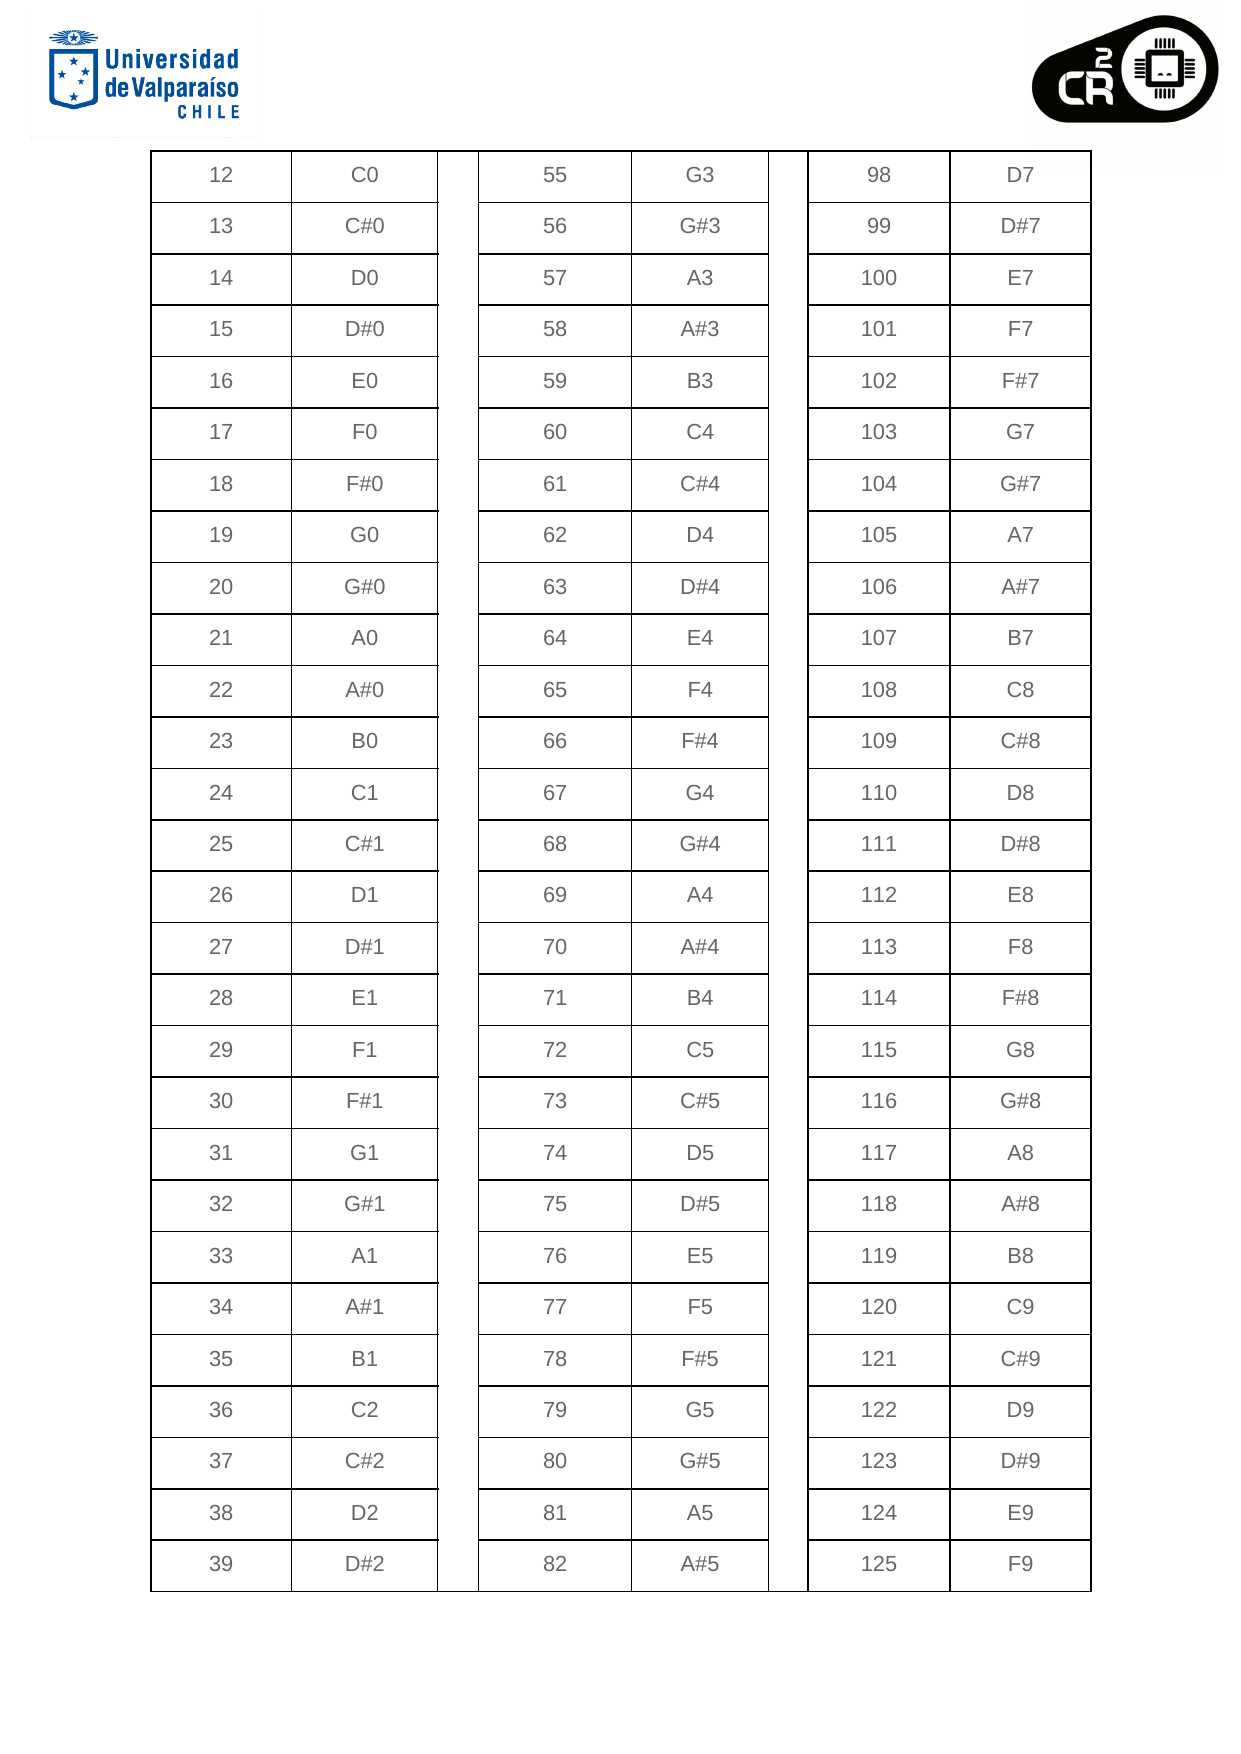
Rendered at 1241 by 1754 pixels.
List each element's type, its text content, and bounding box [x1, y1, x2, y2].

table_cell D#8 [951, 821, 1090, 870]
table_cell 58 [479, 306, 631, 356]
table_cell 38 [152, 1490, 291, 1539]
table_cell 122 [809, 1387, 949, 1436]
table_cell 124 [809, 1490, 949, 1539]
table_cell 56 [479, 203, 631, 253]
table_cell C5 [632, 1026, 768, 1076]
table_cell C#8 [951, 718, 1090, 767]
table_cell 24 [152, 769, 291, 819]
table_cell A#0 [292, 666, 437, 716]
table_cell C#1 [292, 821, 437, 870]
table_cell 74 [479, 1129, 631, 1179]
table_cell 108 [809, 666, 949, 716]
table_cell C9 [951, 1284, 1090, 1333]
table_cell E1 [292, 975, 437, 1025]
table_cell 39 [152, 1541, 291, 1591]
table_cell C1 [292, 769, 437, 819]
table_cell G3 [632, 152, 768, 201]
table_cell 34 [152, 1284, 291, 1333]
table_cell D4 [632, 512, 768, 562]
table_cell 68 [479, 821, 631, 870]
table_cell F#1 [292, 1078, 437, 1128]
table_cell 121 [809, 1335, 949, 1385]
table_cell F5 [632, 1284, 768, 1333]
table_cell 112 [809, 872, 949, 922]
table_cell 33 [152, 1232, 291, 1282]
table_cell F#4 [632, 718, 768, 767]
table_cell D#7 [951, 203, 1090, 253]
table_cell D9 [951, 1387, 1090, 1436]
table_cell 55 [479, 152, 631, 201]
table_cell C8 [951, 666, 1090, 716]
table_cell F9 [951, 1541, 1090, 1591]
table_cell 101 [809, 306, 949, 356]
table_cell A#7 [951, 563, 1090, 613]
table_cell G#8 [951, 1078, 1090, 1128]
table_cell 79 [479, 1387, 631, 1436]
table_cell E7 [951, 255, 1090, 304]
table_cell D1 [292, 872, 437, 922]
table_cell 25 [152, 821, 291, 870]
table_cell A0 [292, 615, 437, 664]
table_cell 116 [809, 1078, 949, 1128]
table_cell G#1 [292, 1181, 437, 1231]
table_cell A#1 [292, 1284, 437, 1333]
table_cell C#5 [632, 1078, 768, 1128]
table_cell G4 [632, 769, 768, 819]
table_cell 60 [479, 409, 631, 459]
table_cell C#2 [292, 1438, 437, 1488]
table_cell 63 [479, 563, 631, 613]
table_cell 111 [809, 821, 949, 870]
table_cell F0 [292, 409, 437, 459]
table_cell A8 [951, 1129, 1090, 1179]
table_cell 103 [809, 409, 949, 459]
table_cell 28 [152, 975, 291, 1025]
table_cell F#7 [951, 357, 1090, 407]
table_cell 114 [809, 975, 949, 1025]
table_cell G0 [292, 512, 437, 562]
table_cell D8 [951, 769, 1090, 819]
table_cell B8 [951, 1232, 1090, 1282]
table_cell 71 [479, 975, 631, 1025]
table_cell C#0 [292, 203, 437, 253]
table_cell 59 [479, 357, 631, 407]
table_cell G#0 [292, 563, 437, 613]
table_cell 73 [479, 1078, 631, 1128]
table_cell 72 [479, 1026, 631, 1076]
table_cell D#1 [292, 923, 437, 973]
table_cell G7 [951, 409, 1090, 459]
table_cell 20 [152, 563, 291, 613]
table_cell 65 [479, 666, 631, 716]
table_cell F#5 [632, 1335, 768, 1385]
table_cell D#9 [951, 1438, 1090, 1488]
table_cell C2 [292, 1387, 437, 1436]
table_cell 12 [152, 152, 291, 201]
table_cell 16 [152, 357, 291, 407]
table_cell 75 [479, 1181, 631, 1231]
table_cell 107 [809, 615, 949, 664]
table_cell 102 [809, 357, 949, 407]
table_cell 22 [152, 666, 291, 716]
table_cell D5 [632, 1129, 768, 1179]
table_cell 106 [809, 563, 949, 613]
table_cell 17 [152, 409, 291, 459]
table_cell 120 [809, 1284, 949, 1333]
table_cell 99 [809, 203, 949, 253]
table_cell 29 [152, 1026, 291, 1076]
table_cell 115 [809, 1026, 949, 1076]
table_cell A4 [632, 872, 768, 922]
table_cell F4 [632, 666, 768, 716]
table_cell 26 [152, 872, 291, 922]
table_cell B3 [632, 357, 768, 407]
table_cell A3 [632, 255, 768, 304]
table_cell A1 [292, 1232, 437, 1282]
table_cell 105 [809, 512, 949, 562]
table_cell 82 [479, 1541, 631, 1591]
table_cell D2 [292, 1490, 437, 1539]
table_cell 76 [479, 1232, 631, 1282]
table_cell G1 [292, 1129, 437, 1179]
table_cell D0 [292, 255, 437, 304]
table_cell 117 [809, 1129, 949, 1179]
table_cell 77 [479, 1284, 631, 1333]
table_cell 64 [479, 615, 631, 664]
table_cell 66 [479, 718, 631, 767]
picture [29, 11, 258, 138]
table_cell 80 [479, 1438, 631, 1488]
table_cell F#0 [292, 460, 437, 510]
table_cell E4 [632, 615, 768, 664]
table_cell 21 [152, 615, 291, 664]
table_cell 78 [479, 1335, 631, 1385]
table_cell 15 [152, 306, 291, 356]
table_cell 23 [152, 718, 291, 767]
table_cell G#5 [632, 1438, 768, 1488]
table_cell G#4 [632, 821, 768, 870]
table_cell 70 [479, 923, 631, 973]
table_cell A#4 [632, 923, 768, 973]
table_cell 30 [152, 1078, 291, 1128]
table_cell 18 [152, 460, 291, 510]
table_cell C#4 [632, 460, 768, 510]
table_cell 27 [152, 923, 291, 973]
table_cell 109 [809, 718, 949, 767]
table_cell 37 [152, 1438, 291, 1488]
table_cell A#3 [632, 306, 768, 356]
table_cell C4 [632, 409, 768, 459]
table_cell E9 [951, 1490, 1090, 1539]
table_cell F7 [951, 306, 1090, 356]
table_cell 113 [809, 923, 949, 973]
table_cell 104 [809, 460, 949, 510]
table_cell 31 [152, 1129, 291, 1179]
table_cell G#3 [632, 203, 768, 253]
table_cell D#4 [632, 563, 768, 613]
table_cell A5 [632, 1490, 768, 1539]
table_cell A#8 [951, 1181, 1090, 1231]
table_cell B0 [292, 718, 437, 767]
table_cell 81 [479, 1490, 631, 1539]
table_cell 14 [152, 255, 291, 304]
table_cell D#0 [292, 306, 437, 356]
table_cell A#5 [632, 1541, 768, 1591]
table_cell B4 [632, 975, 768, 1025]
table_cell 19 [152, 512, 291, 562]
table_cell 32 [152, 1181, 291, 1231]
table_cell 98 [809, 152, 949, 201]
table_cell G8 [951, 1026, 1090, 1076]
table_cell B7 [951, 615, 1090, 664]
table_cell C0 [292, 152, 437, 201]
table_cell E0 [292, 357, 437, 407]
table_cell G5 [632, 1387, 768, 1436]
table_cell E8 [951, 872, 1090, 922]
table_cell F#8 [951, 975, 1090, 1025]
table_cell D7 [951, 152, 1090, 201]
table_cell A7 [951, 512, 1090, 562]
table_cell D#2 [292, 1541, 437, 1591]
table_cell 61 [479, 460, 631, 510]
table_cell C#9 [951, 1335, 1090, 1385]
table_cell 125 [809, 1541, 949, 1591]
table_cell 13 [152, 203, 291, 253]
table_cell F1 [292, 1026, 437, 1076]
table_cell D#5 [632, 1181, 768, 1231]
picture [1028, 0, 1222, 169]
table_cell 69 [479, 872, 631, 922]
table_cell 100 [809, 255, 949, 304]
table_cell B1 [292, 1335, 437, 1385]
table_cell 36 [152, 1387, 291, 1436]
table_cell F8 [951, 923, 1090, 973]
table_cell 110 [809, 769, 949, 819]
table_cell 35 [152, 1335, 291, 1385]
table_cell 123 [809, 1438, 949, 1488]
table_cell 62 [479, 512, 631, 562]
table_cell 57 [479, 255, 631, 304]
table_cell 118 [809, 1181, 949, 1231]
table_cell 119 [809, 1232, 949, 1282]
table_cell 67 [479, 769, 631, 819]
table_cell E5 [632, 1232, 768, 1282]
table_cell G#7 [951, 460, 1090, 510]
